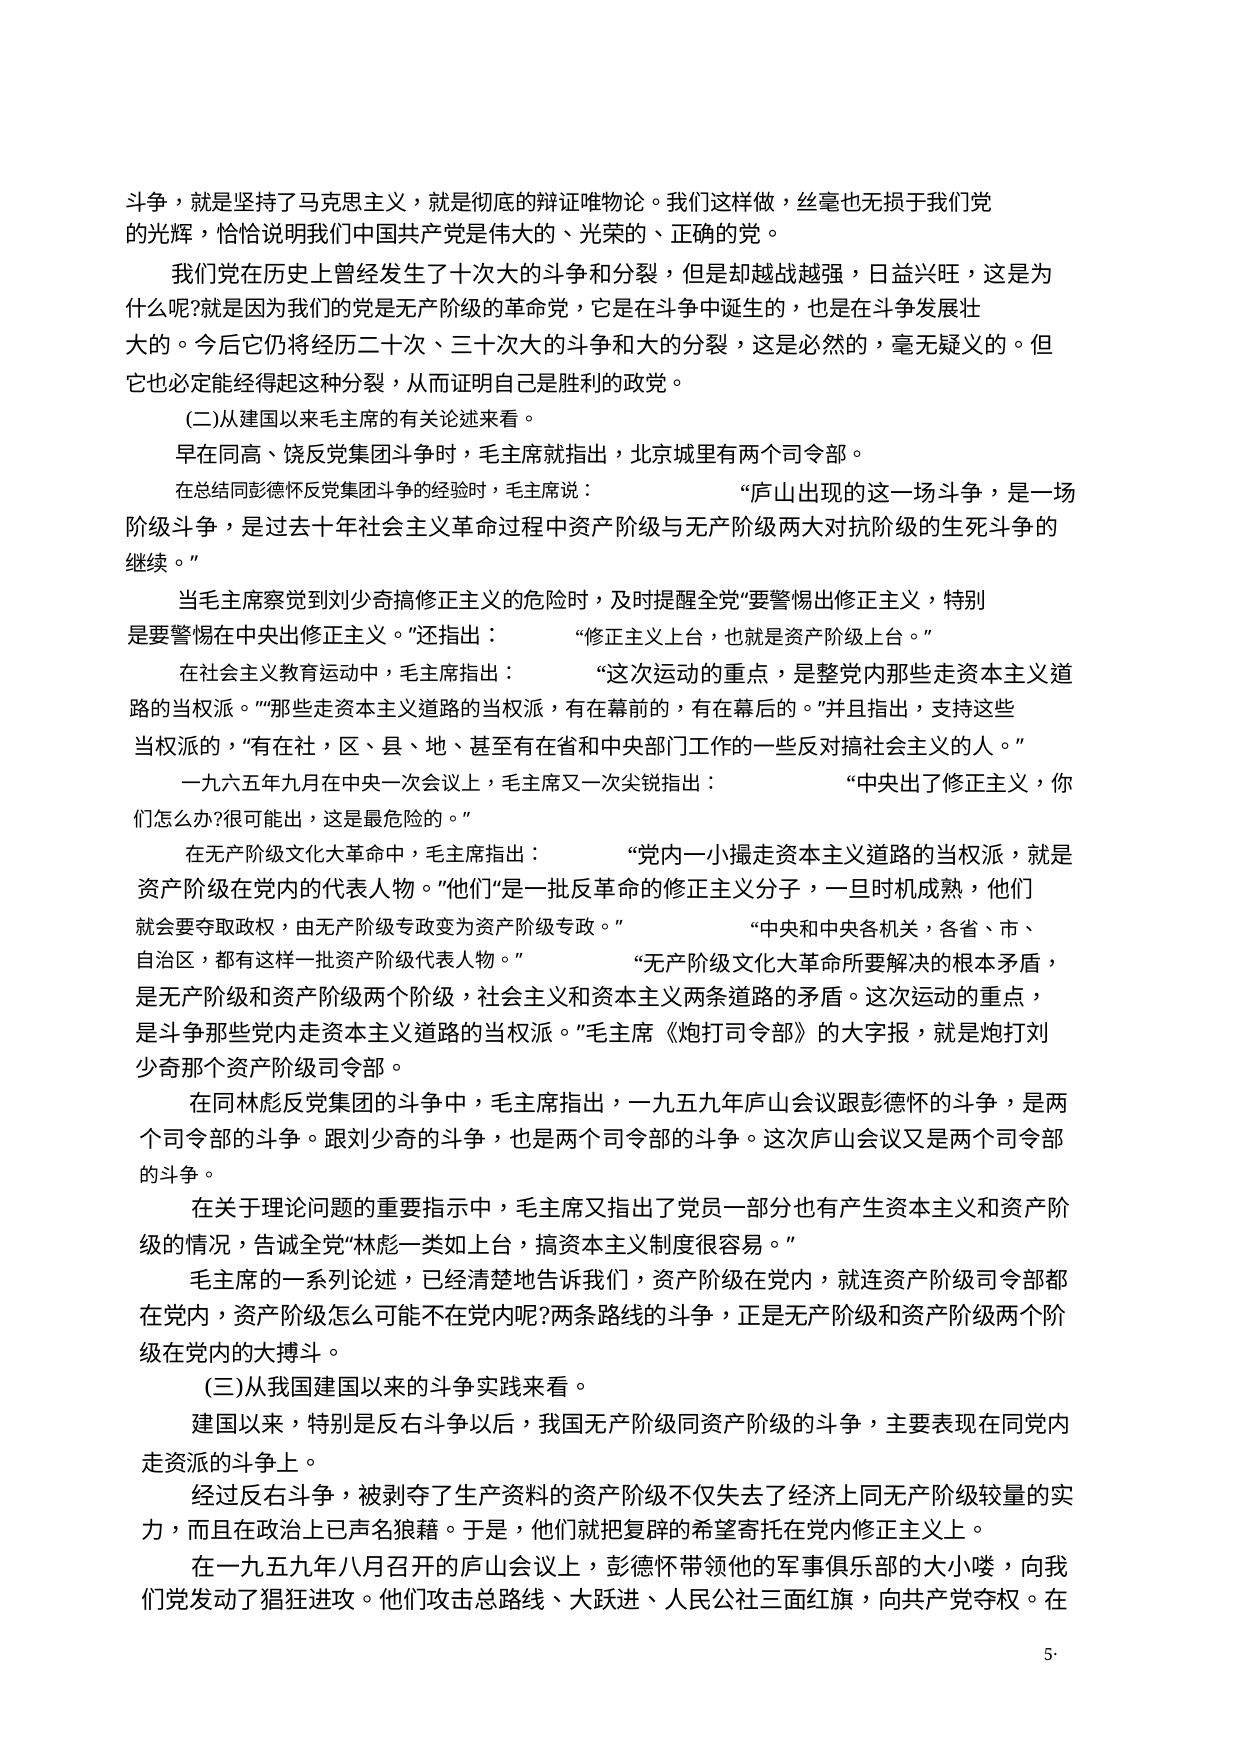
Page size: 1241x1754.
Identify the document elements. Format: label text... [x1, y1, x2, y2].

text 大的。今后它仍将经历二十次、三十次大的斗争和大的分裂，这是必然的，毫无疑义的。但 [125, 335, 1195, 358]
text 路的当权派。”“那些走资本主义道路的当权派，有在幕前的，有在幕后的。”并且指出，支持这些 [129, 699, 1196, 721]
text “修正主义上台，也就是资产阶级上台。” [575, 629, 1012, 649]
text 经过反右斗争，被剥夺了生产资料的资产阶级不仅失去了经济上同无产阶级较量的实 [192, 1485, 1212, 1509]
text 建国以来，特别是反右斗争以后，我国无产阶级同资产阶级的斗争，主要表现在同党内 [192, 1414, 1202, 1437]
text 阶级斗争，是过去十年社会主义革命过程中资产阶级与无产阶级两大对抗阶级的生死斗争的 [125, 516, 1197, 539]
text 什么呢?就是因为我们的党是无产阶级的革命党，它是在斗争中诞生的，也是在斗争发展壮 [125, 299, 1195, 321]
text 是斗争那些党内走资本主义道路的当权派。”毛主席《炮打司令部》的大字报，就是炮打刘 [135, 1022, 1203, 1046]
text 走资派的斗争上。 [142, 1454, 356, 1476]
text 它也必定能经得起这种分裂，从而证明自己是胜利的政党。 [125, 374, 773, 396]
text 5· [1044, 1647, 1094, 1664]
text 少奇那个资产阶级司令部。 [135, 1058, 1203, 1081]
text 们党发动了猖狂进攻。他们攻击总路线、大跃进、人民公社三面红旗，向共产党夺权。在 [142, 1589, 1210, 1613]
text 的光辉，恰恰说明我们中国共产党是伟大的、光荣的、正确的党。 [125, 224, 1122, 247]
text 毛主席的一系列论述，已经清楚地告诉我们，资产阶级在党内，就连资产阶级司令部都 [189, 1270, 1210, 1293]
text 在总结同彭德怀反党集团斗争的经验时，毛主席说： [175, 483, 660, 501]
text 在关于理论问题的重要指示中，毛主席又指出了党员一部分也有产生资本主义和资产阶 [192, 1197, 1202, 1221]
text 在党内，资产阶级怎么可能不在党内呢?两条路线的斗争，正是无产阶级和资产阶级两个阶 [139, 1306, 1210, 1329]
text 继续。” [125, 554, 1197, 576]
text “党内一小撮走资本主义道路的当权派，就是 [627, 845, 1154, 868]
text 我们党在历史上曾经发生了十次大的斗争和分裂，但是却越战越强，日益兴旺，这是为 [171, 264, 1195, 287]
text 在一九五九年八月召开的庐山会议上，彭德怀带领他的军事俱乐部的大小喽，向我 [192, 1556, 1210, 1580]
text 资产阶级在党内的代表人物。”他们“是一批反革命的修正主义分子，一旦时机成熟，他们 [137, 879, 1200, 902]
text 早在同高、饶反党集团斗争时，毛主席就指出，北京城里有两个司令部。 [175, 445, 972, 467]
text 级在党内的大搏斗。 [139, 1343, 1210, 1366]
text 在社会主义教育运动中，毛主席指出： [179, 664, 578, 684]
text 就会要夺取政权，由无产阶级专政变为资产阶级专政。” [135, 918, 710, 938]
text 级的情况，告诚全党“林彪一类如上台，搞资本主义制度很容易。” [139, 1235, 1210, 1258]
text “无产阶级文化大革命所要解决的根本矛盾， [633, 954, 1142, 976]
text 是无产阶级和资产阶级两个阶级，社会主义和资本主义两条道路的矛盾。这次运动的重点， [135, 987, 1203, 1010]
text 在无产阶级文化大革命中，毛主席指出： [185, 845, 599, 865]
text “中央出了修正主义，你 [846, 774, 1120, 796]
text 斗争，就是坚持了马克思主义，就是彻底的辩证唯物论。我们这样做，丝毫也无损于我们党 [125, 193, 1122, 215]
text 是要警惕在中央出修正主义。”还指出： [127, 627, 578, 648]
text (二)从建国以来毛主席的有关论述来看。 [185, 410, 773, 430]
text 个司令部的斗争。跟刘少奇的斗争，也是两个司令部的斗争。这次庐山会议又是两个司令部 [139, 1129, 1208, 1152]
text 的斗争。 [139, 1166, 1208, 1186]
text 当权派的，“有在社，区、县、地、甚至有在省和中央部门工作的一些反对搞社会主义的人。” [133, 737, 1196, 759]
text 们怎么办?很可能出，这是最危险的。” [133, 810, 809, 830]
text “中央和中央各机关，各省、市、 [750, 920, 1095, 940]
text 力，而且在政治上已声名狼藉。于是，他们就把复辟的希望寄托在党内修正主义上。 [142, 1520, 1212, 1543]
text 一九六五年九月在中央一次会议上，毛主席又一次尖锐指出： [181, 774, 809, 794]
text 自治区，都有这样一批资产阶级代表人物。” [135, 952, 710, 972]
text 在同林彪反党集团的斗争中，毛主席指出，一九五九年庐山会议跟彭德怀的斗争，是两 [189, 1093, 1208, 1116]
text (三)从我国建国以来的斗争实践来看。 [204, 1377, 658, 1400]
text “这次运动的重点，是整党内那些走资本主义道 [596, 664, 1159, 687]
text 当毛主席察觉到刘少奇搞修正主义的危险时，及时提醒全党“要警惕出修正主义，特别 [177, 591, 1124, 613]
text “庐山出现的这一场斗争，是一场 [739, 483, 1142, 506]
